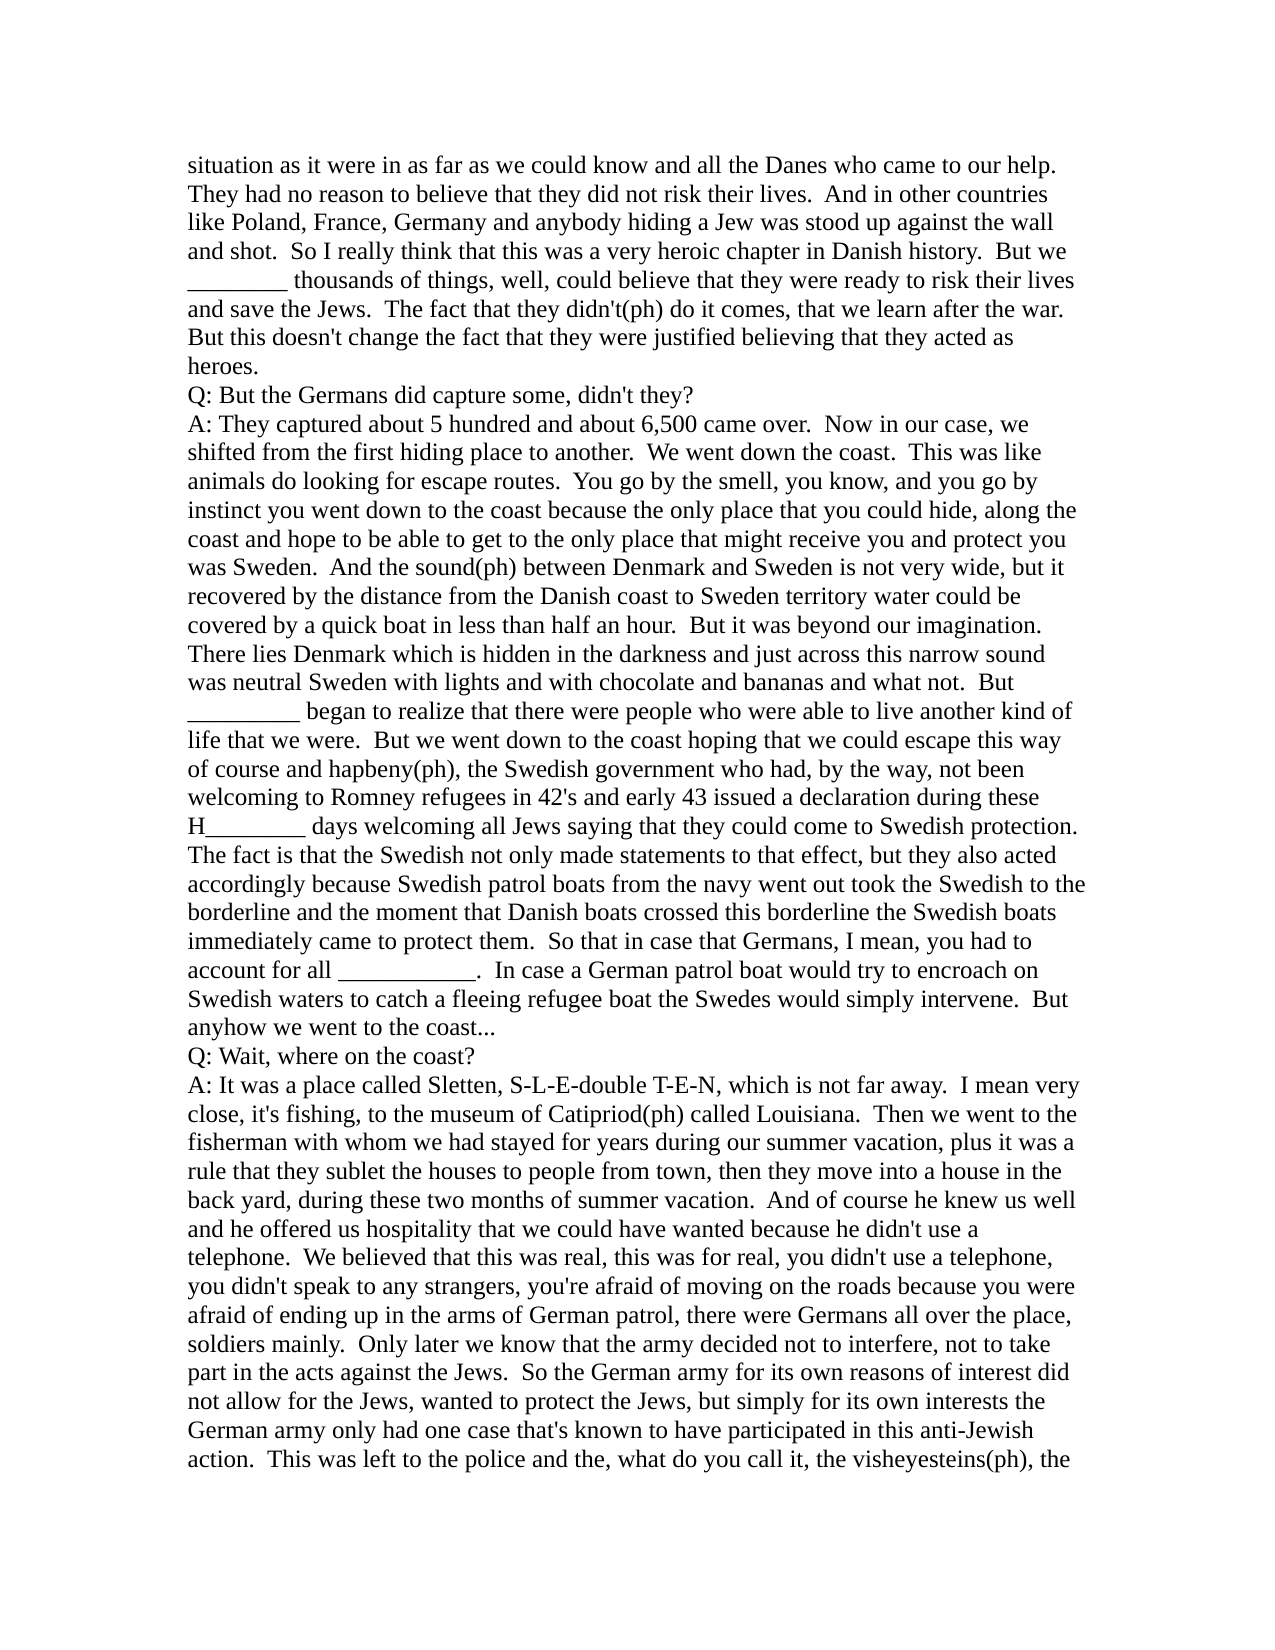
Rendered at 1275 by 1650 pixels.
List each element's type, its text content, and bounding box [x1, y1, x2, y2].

text Q: But the Germans did capture some, didn't they? [187, 524, 1087, 552]
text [187, 1214, 1087, 1472]
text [187, 150, 1087, 524]
text A: They captured about 5 hundred and about 6,500 came over. Now in our case, we shifted from the first hiding place to another. We went down the coast. This was like animals do looking for escape routes. You go by the smell, you know, and you go by instinct you went down to the coast because the only place that you could hide, along the coast and hope to be able to get to the only place that might receive you and protect you was Sweden. And the sound(ph) between Denmark and Sweden is not very wide, but it recovered by the distance from the Danish coast to Sweden territory water could be covered by a quick boat in less than half an hour. But it was beyond our imagination. There lies Denmark which is hidden in the darkness and just across this narrow sound was neutral Sweden with lights and with chocolate and bananas and what not. But _________ began to realize that there were people who were able to live another kind of life that we were. But we went down to the coast hoping that we could escape this way of course and hapbeny(ph), the Swedish government who had, by the way, not been welcoming to Romney refugees in 42's and early 43 issued a declaration during these H________ days welcoming all Jews saying that they could come to Swedish protection. The fact is that the Swedish not only made statements to that effect, but they also acted accordingly because Swedish patrol boats from the navy went out took the Swedish to the borderline and the moment that Danish boats crossed this borderline the Swedish boats immediately came to protect them. So that in case that Germans, I mean, you had to account for all ___________. In case a German patrol boat would try to encroach on Swedish waters to catch a fleeing refugee boat the Swedes would simply intervene. But anyhow we went to the coast... [187, 552, 1087, 1185]
text Q: Wait, where on the coast? [187, 1185, 1087, 1214]
